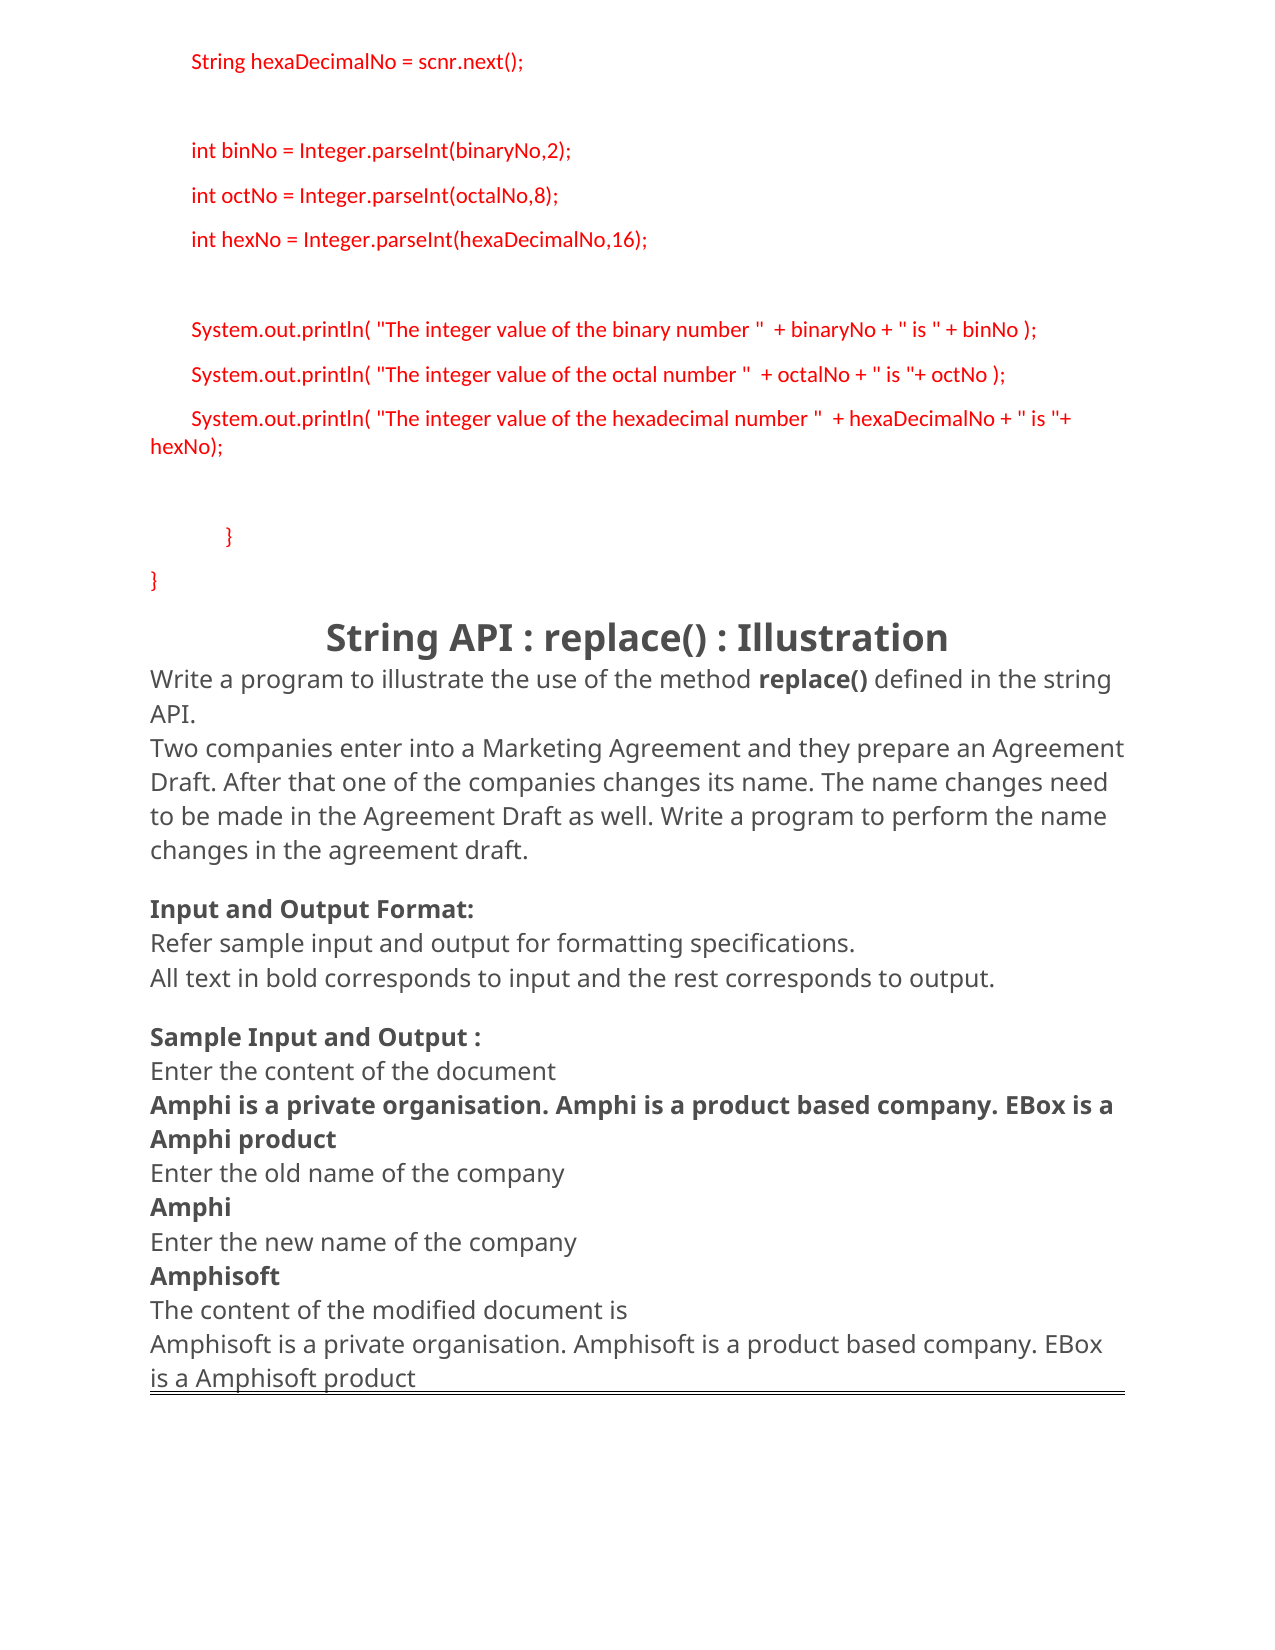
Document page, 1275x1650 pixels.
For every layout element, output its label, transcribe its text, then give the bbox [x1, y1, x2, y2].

text int hexNo = Integer.parseInt(hexaDecimalNo,16); [150, 226, 1125, 254]
text System.out.println( "The integer value of the hexadecimal number " + hexaDecimalNo + " is "+ hexNo); [150, 404, 1125, 460]
text String hexaDecimalNo = scnr.next(); [150, 47, 1125, 75]
text } [150, 566, 1125, 594]
text Enter the old name of the company [150, 1156, 1125, 1190]
text Refer sample input and output for formatting specifications. [150, 926, 1125, 960]
text int octNo = Integer.parseInt(octalNo,8); [150, 181, 1125, 209]
text Write a program to illustrate the use of the method replace() defined in the string API. [150, 662, 1125, 730]
text Enter the content of the document [150, 1054, 1125, 1088]
text } [150, 522, 1125, 550]
text String API : replace() : Illustration [150, 611, 1125, 662]
text System.out.println( "The integer value of the binary number " + binaryNo + " is " + binNo ); [150, 315, 1125, 343]
text int binNo = Integer.parseInt(binaryNo,2); [150, 136, 1125, 164]
text Input and Output Format: [150, 892, 1125, 926]
text The content of the modified document is [150, 1292, 1125, 1326]
text Enter the new name of the company [150, 1224, 1125, 1258]
text All text in bold corresponds to input and the rest corresponds to output. [150, 960, 1125, 994]
text Two companies enter into a Marketing Agreement and they prepare an Agreement Draft. After that one of the companies changes its name. The name changes need to be made in the Agreement Draft as well. Write a program to perform the name changes in the agreement draft. [150, 730, 1125, 867]
text Amphi is a private organisation. Amphi is a product based company. EBox is a Amphi product [150, 1088, 1125, 1156]
text Sample Input and Output : [150, 1020, 1125, 1054]
text System.out.println( "The integer value of the octal number " + octalNo + " is "+ octNo ); [150, 360, 1125, 388]
text Amphisoft [150, 1258, 1125, 1292]
text Amphisoft is a private organisation. Amphisoft is a product based company. EBox is a Amphisoft product [150, 1326, 1125, 1391]
text Amphi [150, 1190, 1125, 1224]
